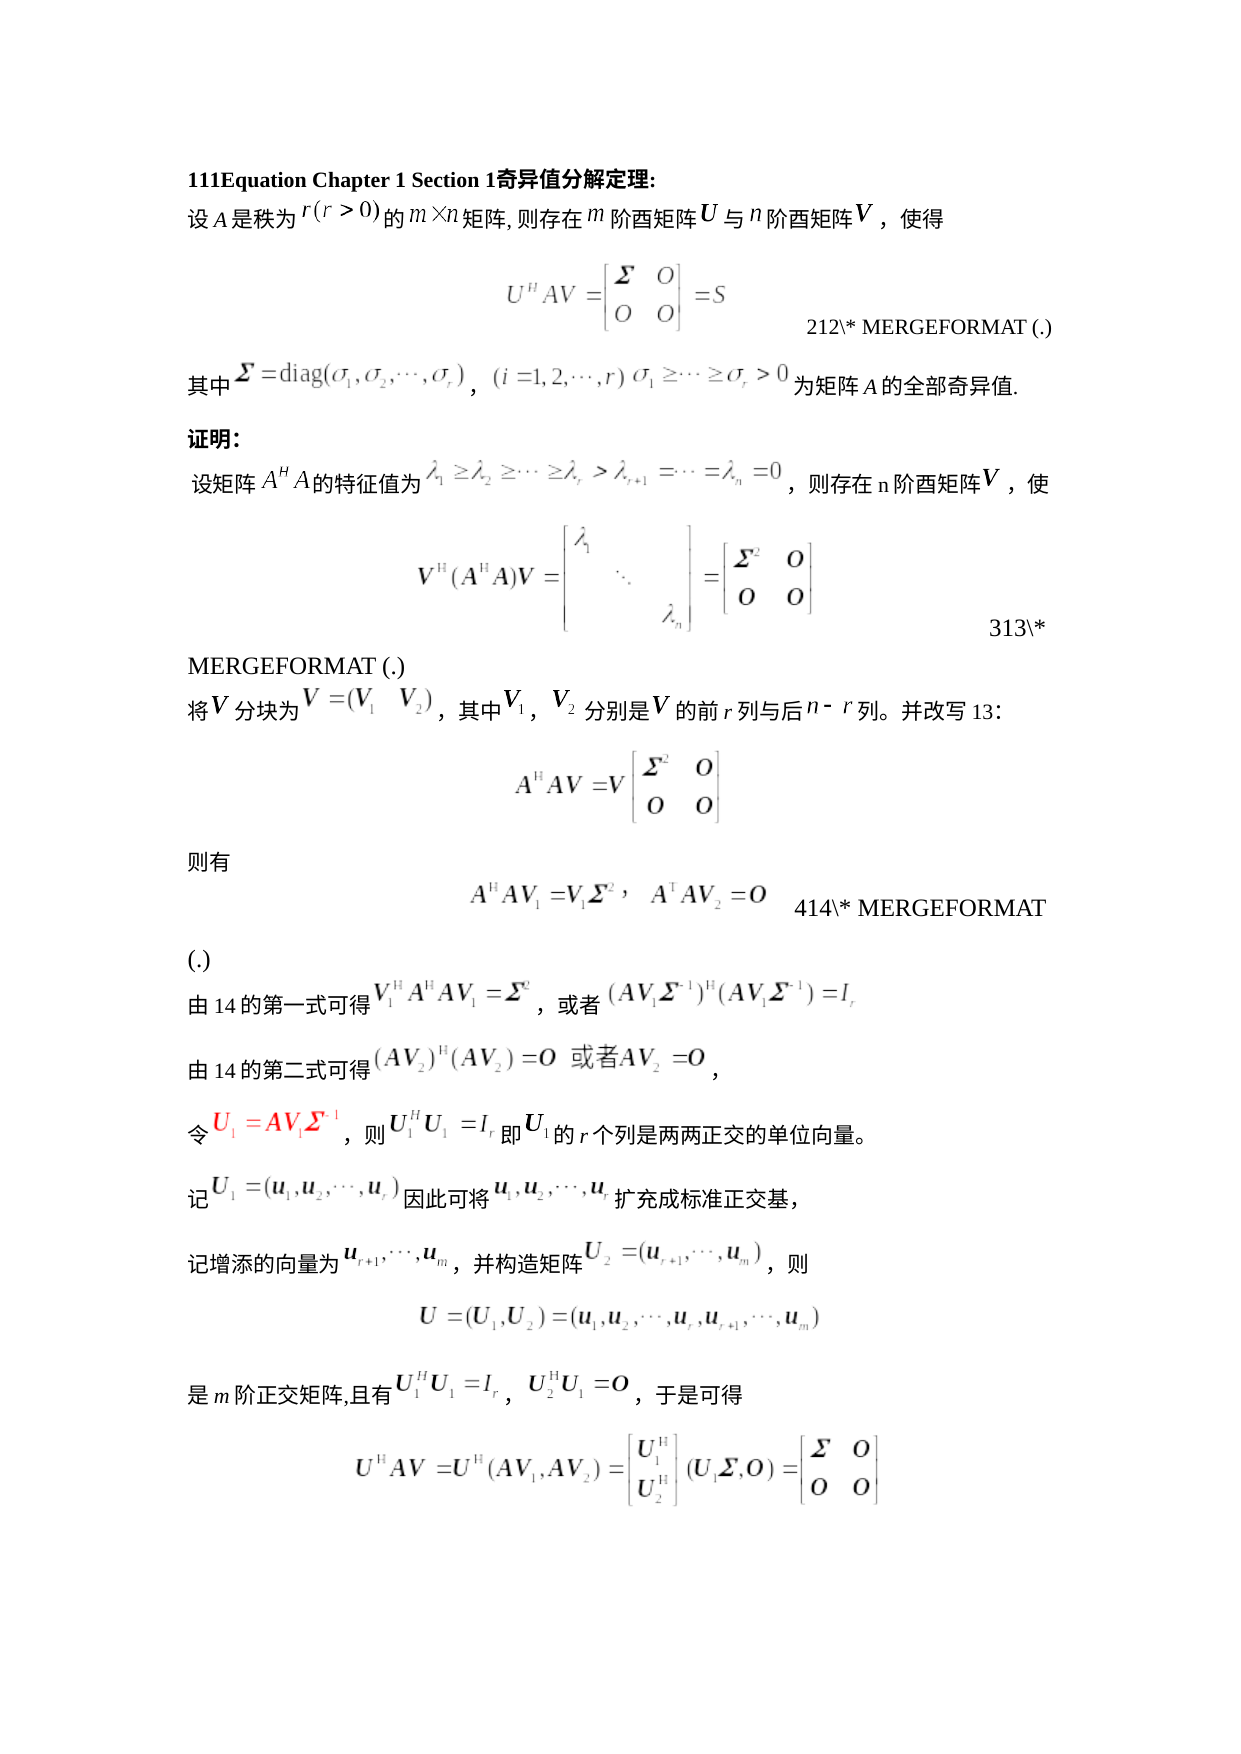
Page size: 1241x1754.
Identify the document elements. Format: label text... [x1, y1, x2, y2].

text 证明： [187, 422, 1053, 454]
text 其中，为矩阵A的全部奇异值. [187, 357, 1053, 422]
text 设矩阵的特征值为，则存在n阶酉矩阵，使 [187, 454, 1053, 519]
text 将分块为，其中， 分别是的前r 列与后列。并改写： [187, 682, 1053, 747]
text 是m阶正交矩阵,且有，，于是可得 [187, 1364, 1053, 1429]
text 由的第一式可得，或者 [187, 974, 1053, 1039]
text 则有 [187, 844, 1053, 877]
text 设A是秩为的矩阵, 则存在阶酉矩阵与阶酉矩阵，使得 [187, 194, 1053, 259]
text 令，则即的r个列是两两正交的单位向量。 [187, 1104, 1053, 1169]
text 由的第二式可得， [187, 1039, 1053, 1104]
text 奇异值分解定理: [187, 162, 1053, 194]
text 记因此可将扩充成标准正交基， [187, 1169, 1053, 1234]
text 记增添的向量为，并构造矩阵，则 [187, 1234, 1053, 1299]
